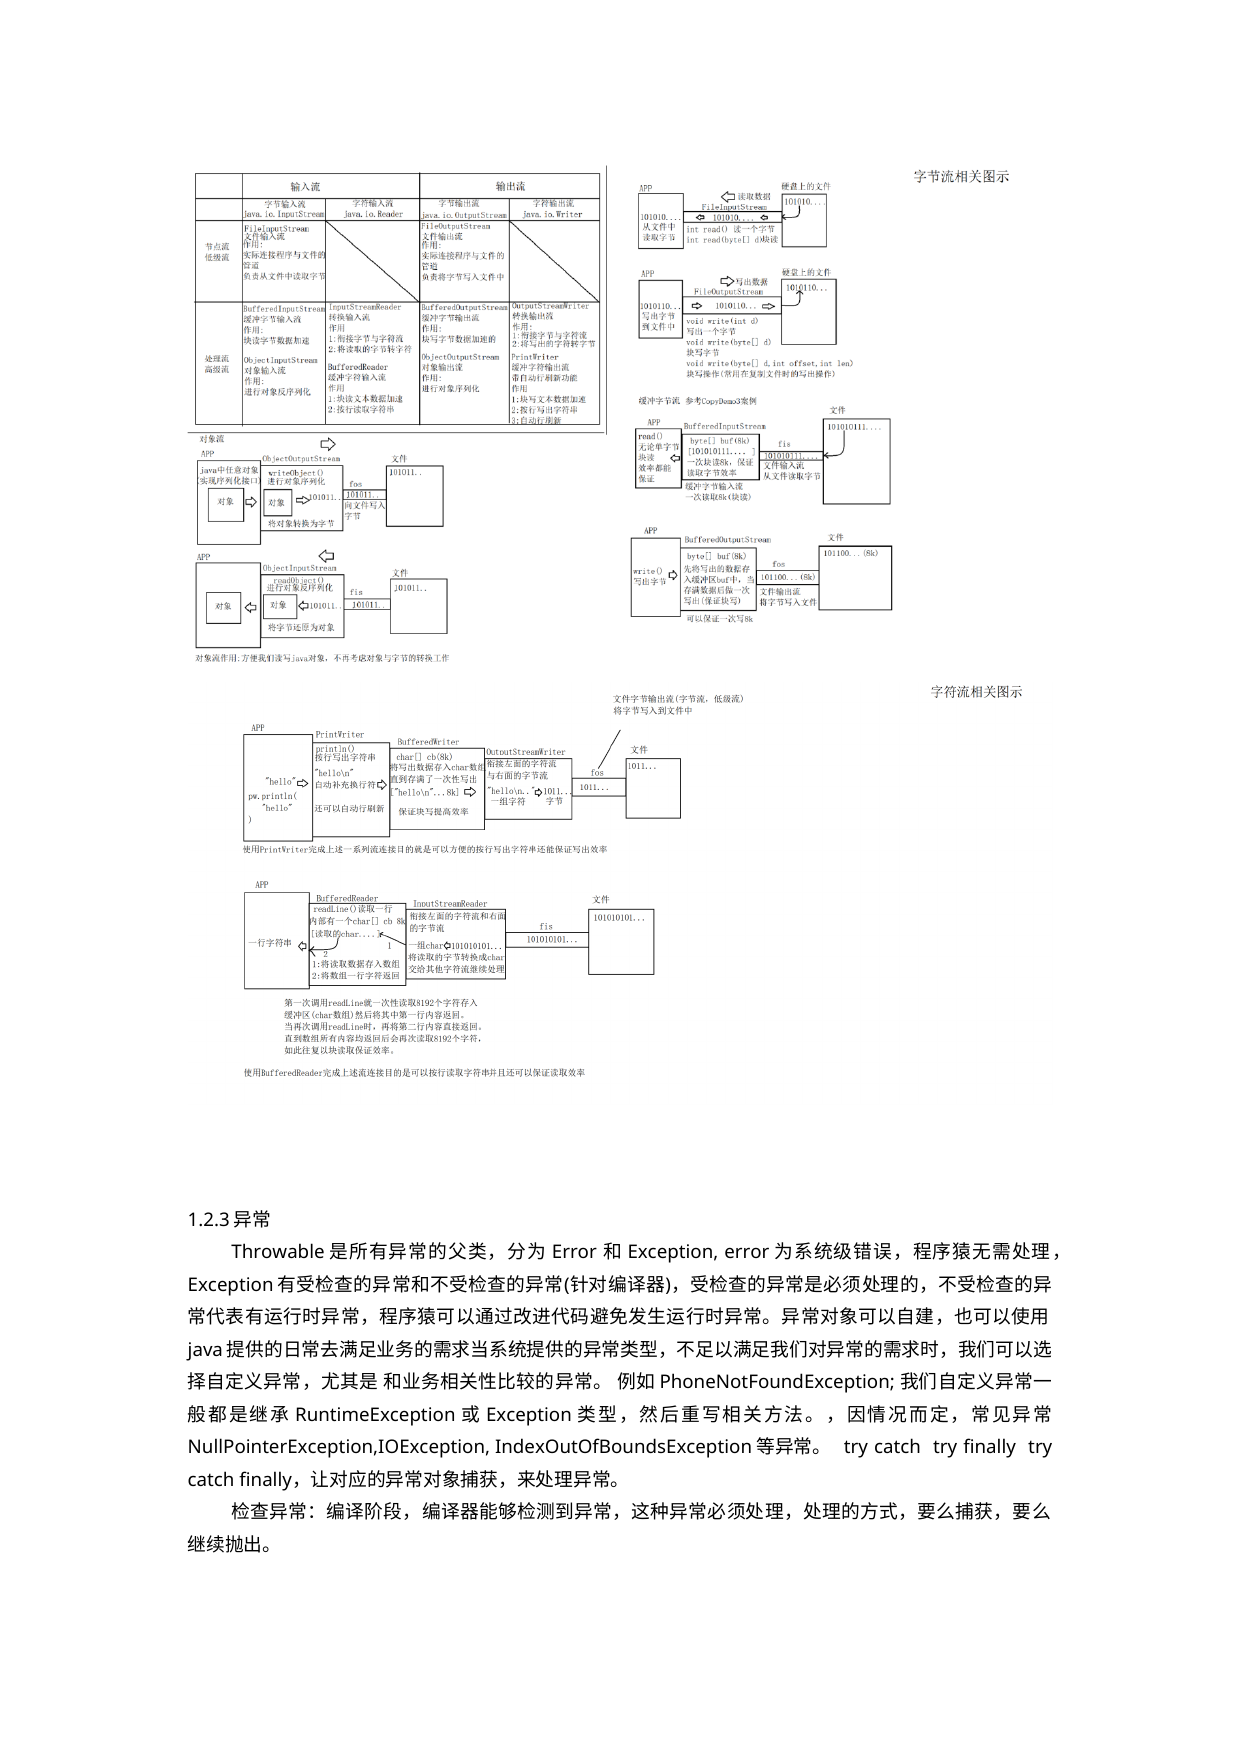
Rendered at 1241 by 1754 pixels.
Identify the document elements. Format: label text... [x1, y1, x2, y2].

picture [187, 682, 1053, 1105]
text 检查异常：编译阶段，编译器能够检测到异常，这种异常必须处理，处理的方式，要么捕获，要么继续抛出。 [187, 1494, 1053, 1559]
text 1.2.3异常 [187, 1202, 1053, 1234]
text Throwable是所有异常的父类，分为Error 和Exception, error为系统级错误，程序猿无需处理，Exception有受检查的异常和不受检查的异常(针对编译器)，受检查的异常是必须处理的，不受检查的异常代表有运行时异常，程序猿可以通过改进代码避免发生运行时异常。异常对象可以自建，也可以使用java提供的日常去满足业务的需求当系统提供的异常类型，不足以满足我们对异常的需求时，我们可以选择自定义异常，尤其是 和业务相关性比较的异常。 例如PhoneNotFoundException; 我们自定义异常一般都是继承RuntimeException或Exception类型，然后重写相关方法。，因情况而定，常见异常NullPointerException,IOException, IndexOutOfBoundsException等异常。 try catch try finally try catch finally，让对应的异常对象捕获，来处理异常。 [187, 1234, 1053, 1494]
picture [187, 162, 1053, 670]
